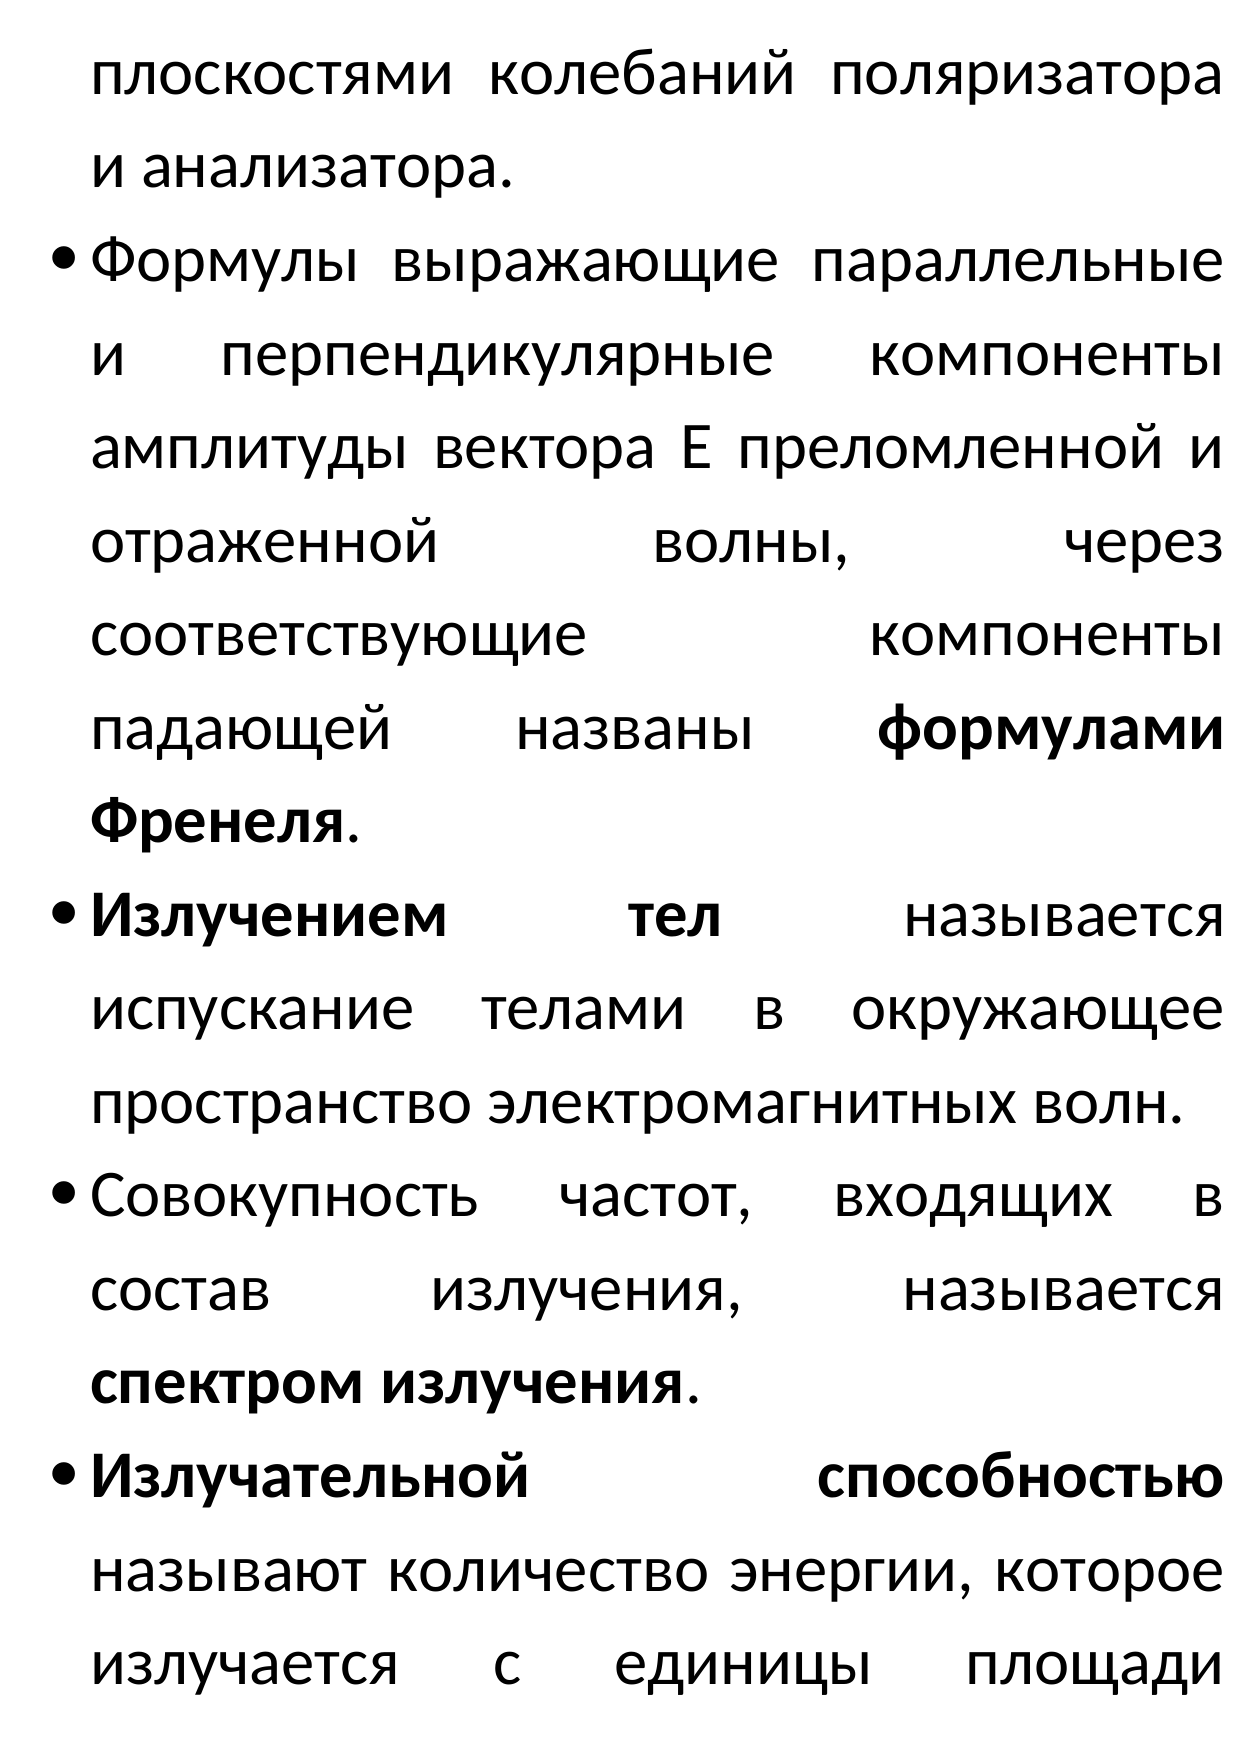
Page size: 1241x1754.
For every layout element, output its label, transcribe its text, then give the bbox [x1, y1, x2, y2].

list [52, 29, 1226, 204]
list Формулы выражающие параллельные и перпендикулярные компоненты амплитуды вектора Е преломленной и отраженной волны, через соответствующие компоненты падающей названы формулами Френеля. [52, 217, 1226, 859]
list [52, 1433, 1226, 1701]
list Совокупность частот, входящих в состав излучения, называется спектром излучения. [52, 1152, 1226, 1421]
list Излучением тел называется испускание телами в окружающее пространство электромагнитных волн. [52, 871, 1226, 1140]
